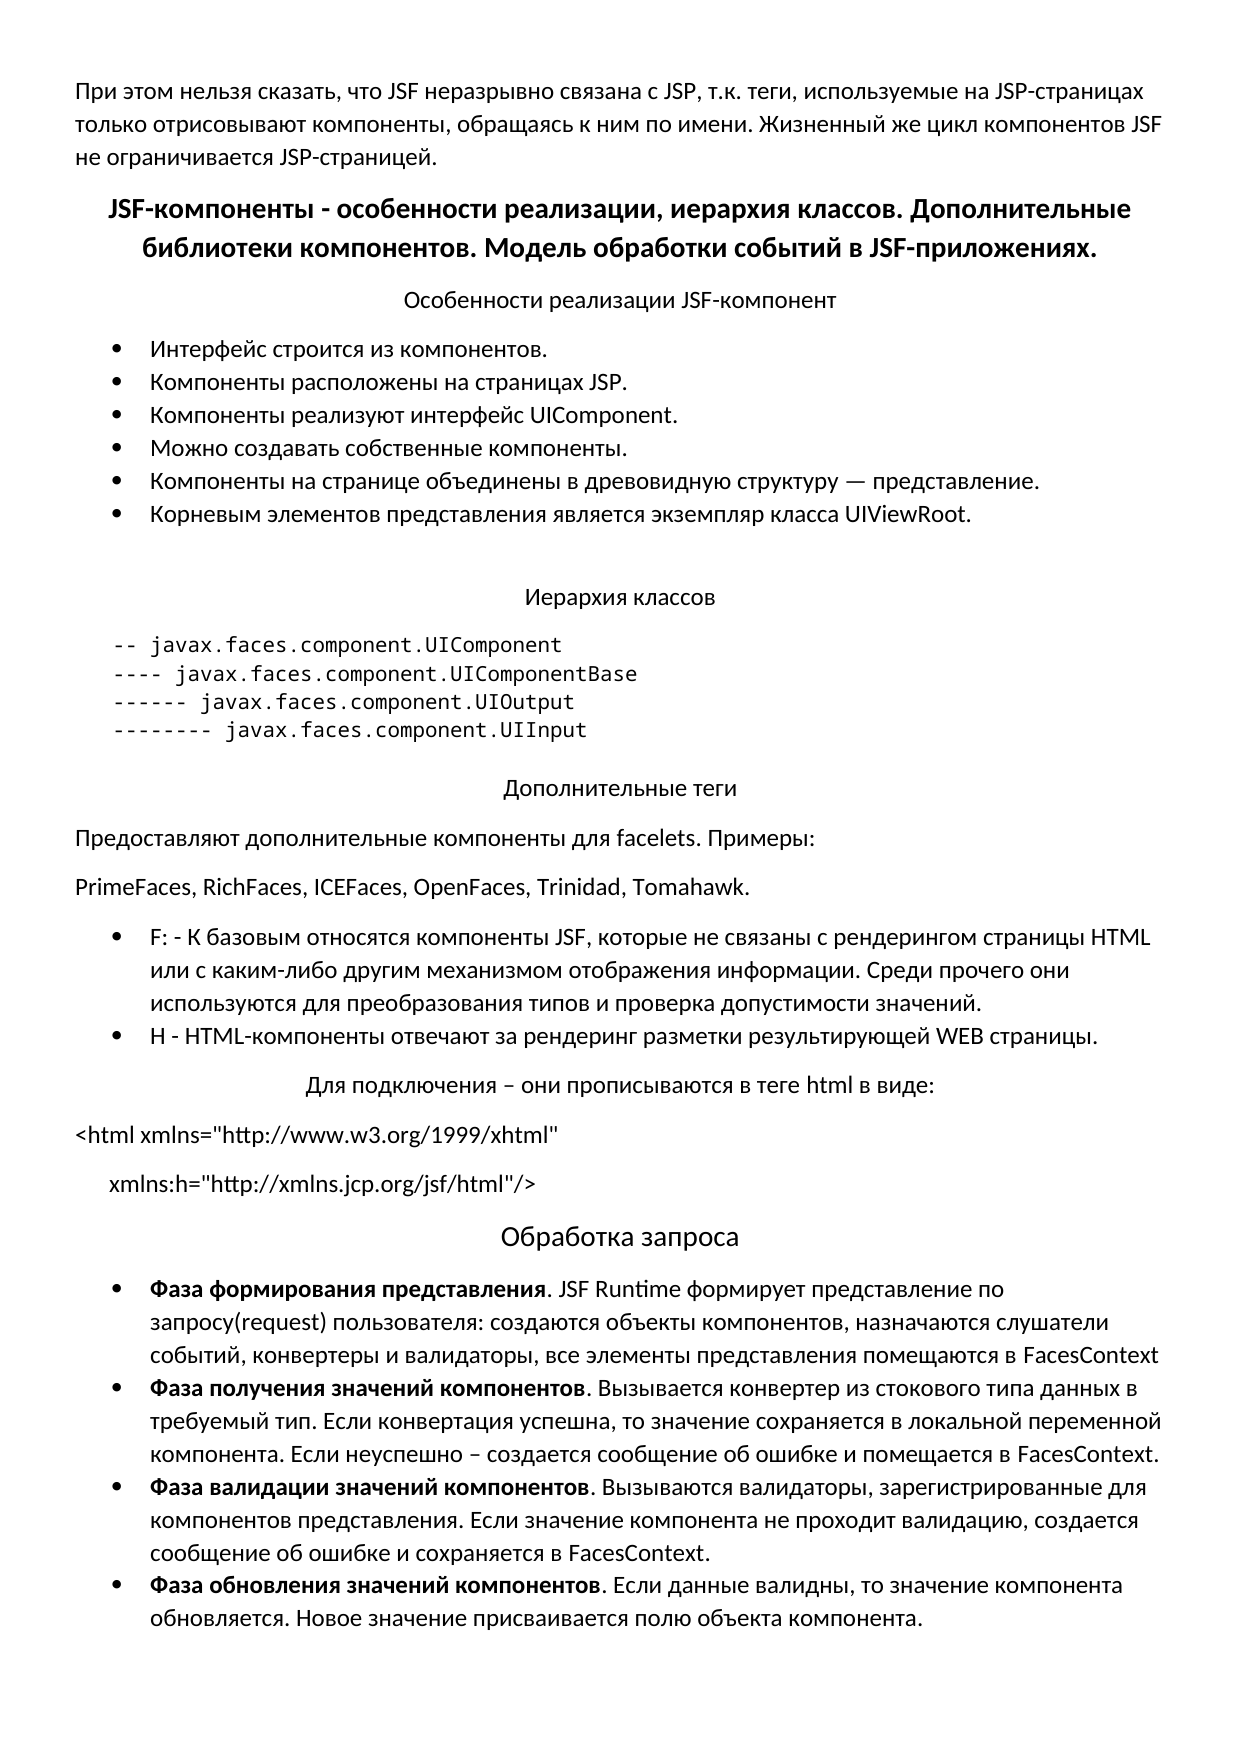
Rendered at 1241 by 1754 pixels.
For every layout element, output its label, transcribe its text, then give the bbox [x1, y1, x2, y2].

text При этом нельзя сказать, что JSF неразрывно связана с JSP, т.к. теги, используемые на JSP-страницах только отрисовывают компоненты, обращаясь к ним по имени. Жизненный же цикл компонентов JSF не ограничивается JSP-страницей. [75, 75, 1165, 171]
list Фаза валидации значений компонентов. Вызываются валидаторы, зарегистрированные для компонентов представления. Если значение компонента не проходит валидацию, создается сообщение об ошибке и сохраняется в FacesContext. [112, 1471, 1165, 1567]
list F: - К базовым относятся компоненты JSF, которые не связаны с рендерингом страницы HTML или с каким-либо другим механизмом отображения информации. Среди прочего они используются для преобразования типов и проверка допустимости значений. [112, 921, 1165, 1017]
text Для подключения – они прописываются в теге html в виде: [75, 1069, 1165, 1100]
list Компоненты расположены на страницах JSP. [112, 366, 1165, 397]
text Особенности реализации JSF-компонент [75, 284, 1165, 314]
text xmlns:h="http://xmlns.jcp.org/jsf/html"/> [75, 1169, 1165, 1199]
text Предоставляют дополнительные компоненты для facelets. Примеры: [75, 822, 1165, 852]
text Иерархия классов [75, 581, 1165, 611]
list Корневым элементов представления является экземпляр класса UIViewRoot. [112, 498, 1165, 529]
list Компоненты на странице объединены в древовидную структуру — представление. [112, 465, 1165, 496]
text -- javax.faces.component.UIComponent [112, 630, 1165, 659]
list Фаза обновления значений компонентов. Если данные валидны, то значение компонента обновляется. Новое значение присваивается полю объекта компонента. [112, 1569, 1165, 1633]
list Фаза получения значений компонентов. Вызывается конвертер из стокового типа данных в требуемый тип. Если конвертация успешна, то значение сохраняется в локальной переменной компонента. Если неуспешно – создается сообщение об ошибке и помещается в FacesContext. [112, 1372, 1165, 1468]
text JSF-компоненты - особенности реализации, иерархия классов. Дополнительные библиотеки компонентов. Модель обработки событий в JSF-приложениях. [75, 190, 1165, 264]
text Обработка запроса [75, 1218, 1165, 1254]
text Дополнительные теги [75, 772, 1165, 803]
list Компоненты реализуют интерфейс UIComponent. [112, 399, 1165, 430]
text <html xmlns="http://www.w3.org/1999/xhtml" [75, 1119, 1165, 1149]
text ------ javax.faces.component.UIOutput [112, 687, 1165, 716]
list Интерфейс строится из компонентов. [112, 333, 1165, 364]
text ---- javax.faces.component.UIComponentBase [112, 659, 1165, 687]
list Фаза формирования представления. JSF Runtime формирует представление по запросу(request) пользователя: создаются объекты компонентов, назначаются слушатели событий, конвертеры и валидаторы, все элементы представления помещаются в FacesContext [112, 1273, 1165, 1370]
text PrimeFaces, RichFaces, ICEFaces, OpenFaces, Trinidad, Tomahawk. [75, 872, 1165, 902]
list H - HTML-компоненты отвечают за рендеринг разметки результирующей WEB страницы. [112, 1020, 1165, 1050]
list Можно создавать собственные компоненты. [112, 432, 1165, 463]
text -------- javax.faces.component.UIInput [112, 716, 1165, 744]
